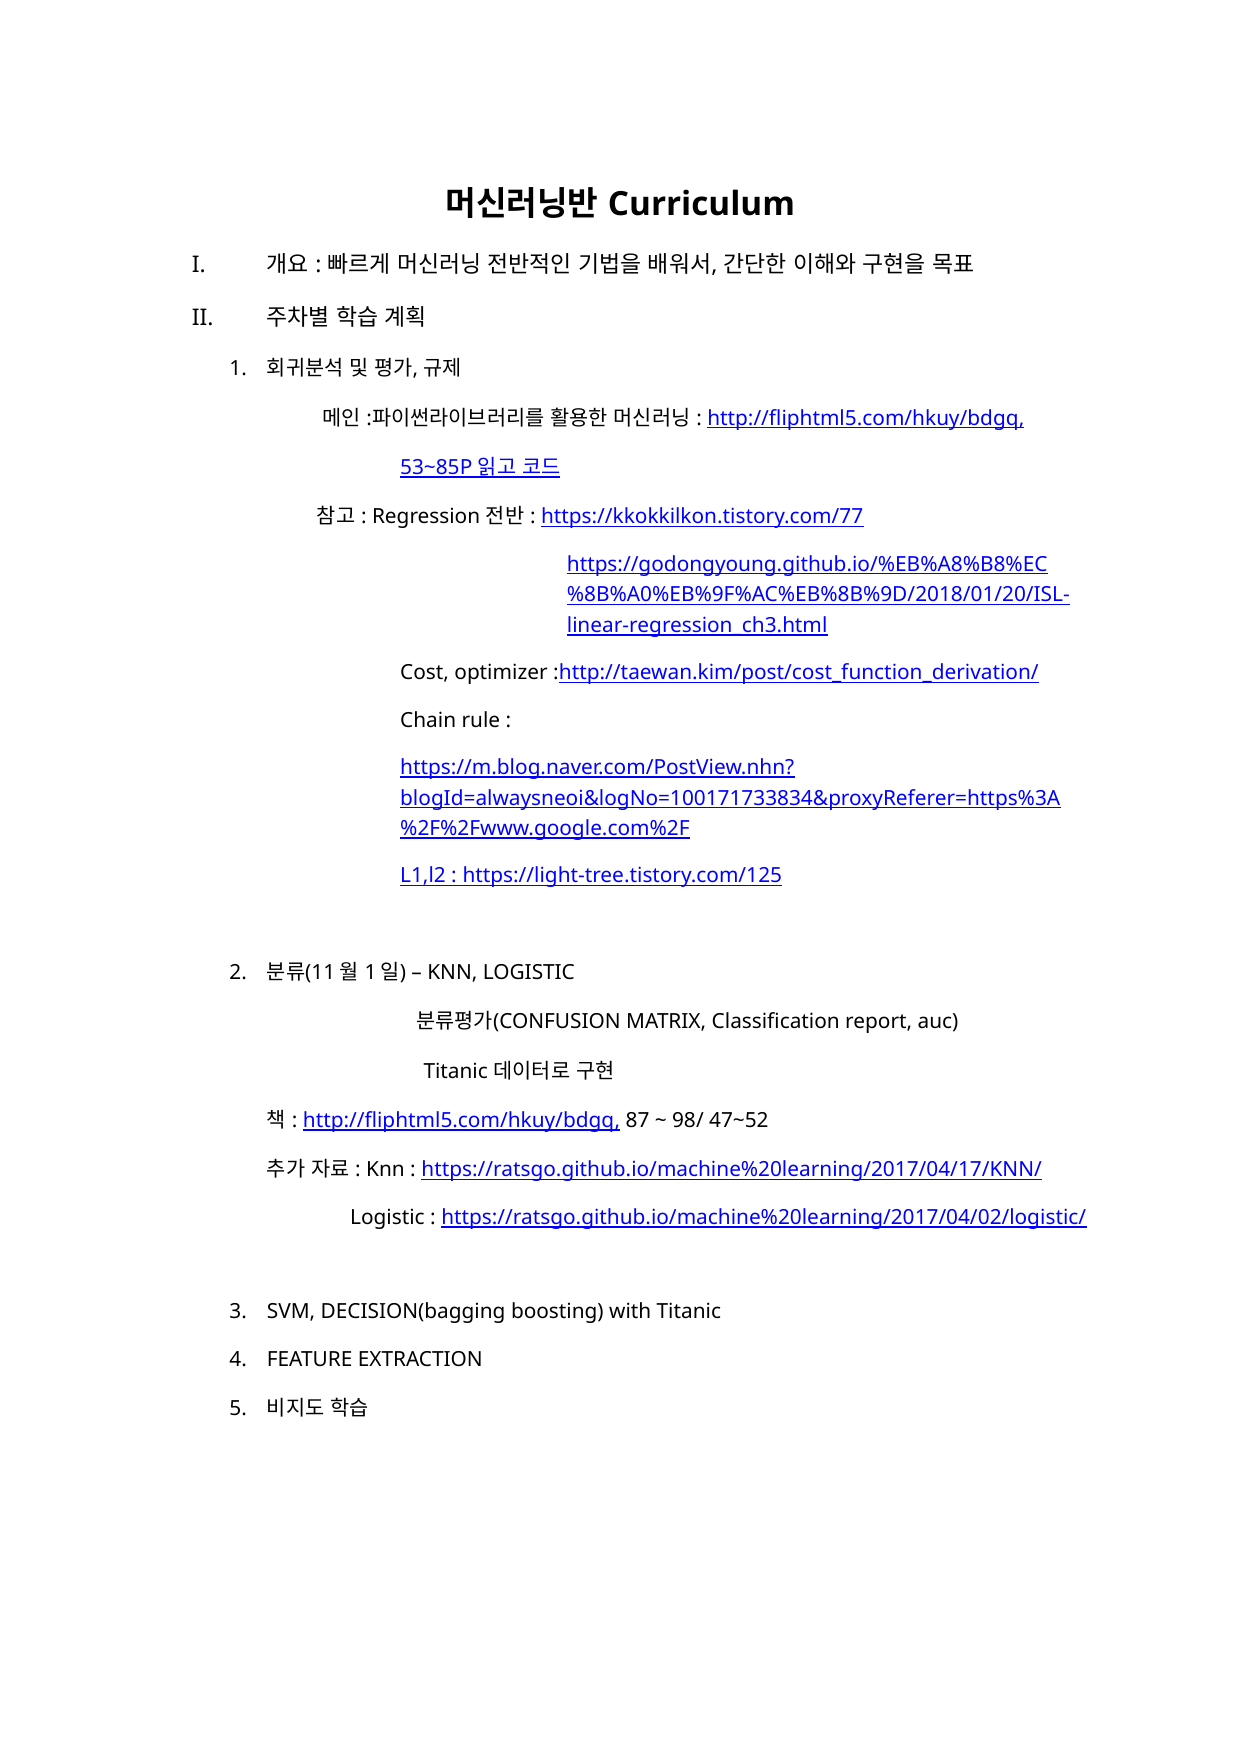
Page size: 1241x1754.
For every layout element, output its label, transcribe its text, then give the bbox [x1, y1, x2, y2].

list 추가 자료 : Knn : https://ratsgo.github.io/machine%20learning/2017/04/17/KNN/ [267, 1153, 1090, 1183]
list FEATURE EXTRACTION [229, 1344, 1090, 1372]
text L1,l2 : https://light-tree.tistory.com/125 [317, 861, 1090, 889]
text https://m.blog.naver.com/PostView.nhn?blogId=alwaysneoi&logNo=100171733834&proxyReferer=https%3A%2F%2Fwww.google.com%2F [400, 752, 1090, 842]
list 회귀분석 및 평가, 규제 [229, 351, 1090, 382]
text 머신러닝반 Curriculum [150, 177, 1090, 226]
list Titanic 데이터로 구현 [350, 1054, 1090, 1084]
list 개요 : 빠르게 머신러닝 전반적인 기법을 배워서, 간단한 이해와 구현을 목표 [192, 246, 1090, 279]
text Cost, optimizer :http://taewan.kim/post/cost_function_derivation/ [400, 657, 1090, 686]
list 분류(11월 1일) – KNN, LOGISTIC [229, 955, 1090, 985]
text 53~85P 읽고 코드 [317, 450, 1090, 480]
list 책 : http://fliphtml5.com/hkuy/bdgq, 87 ~ 98/ 47~52 [267, 1103, 1090, 1133]
text https://godongyoung.github.io/%EB%A8%B8%EC%8B%A0%EB%9F%AC%EB%8B%9D/2018/01/20/ISL-linear-regression_ch3.html [567, 549, 1090, 638]
list 주차별 학습 계획 [192, 299, 1090, 332]
list SVM, DECISION(bagging boosting) with Titanic [229, 1297, 1090, 1325]
list Logistic : https://ratsgo.github.io/machine%20learning/2017/04/02/logistic/ [350, 1202, 1090, 1230]
text 참고 : Regression 전반 : https://kkokkilkon.tistory.com/77 [233, 499, 1090, 530]
text Chain rule : [317, 705, 1090, 733]
list 분류평가(CONFUSION MATRIX, Classification report, auc) [350, 1004, 1090, 1035]
list 비지도 학습 [229, 1391, 1090, 1421]
text 메인 :파이썬라이브러리를 활용한 머신러닝 : http://fliphtml5.com/hkuy/bdgq, [233, 401, 1090, 431]
